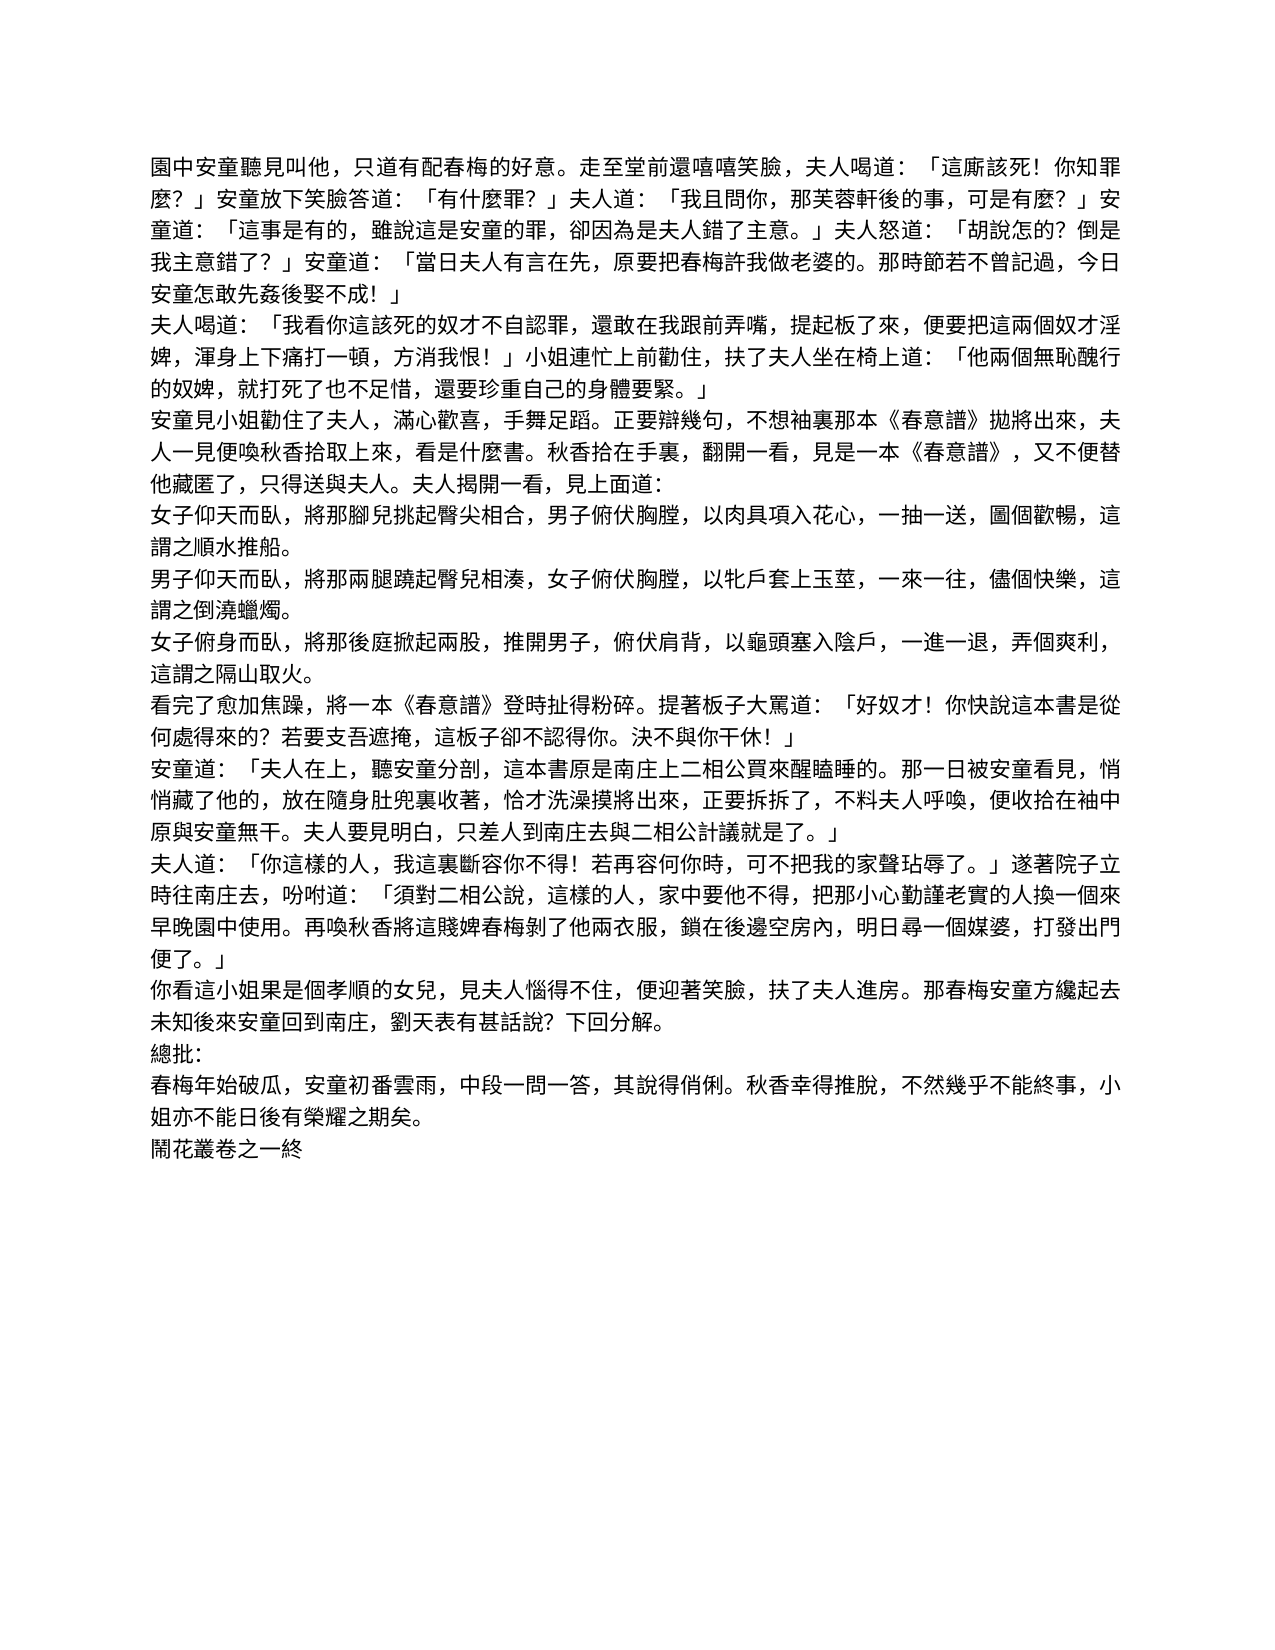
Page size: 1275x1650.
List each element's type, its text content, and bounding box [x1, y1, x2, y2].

text 夫人喝道：「我看你這該死的奴才不自認罪，還敢在我跟前弄嘴，提起板了來，便要把這兩個奴才淫婢，渾身上下痛打一頓，方消我恨！」小姐連忙上前勸住，扶了夫人坐在椅上道：「他兩個無恥醜行的奴婢，就打死了也不足惜，還要珍重自己的身體要緊。」 [150, 308, 1125, 403]
text 你看這小姐果是個孝順的女兒，見夫人惱得不住，便迎著笑臉，扶了夫人進房。那春梅安童方纔起去。未知後來安童回到南庄，劉天表有甚話說？下回分解。 [150, 973, 1125, 1037]
text 安童見小姐勸住了夫人，滿心歡喜，手舞足蹈。正要辯幾句，不想袖裏那本《春意譜》拋將出來，夫人一見便喚秋香拾取上來，看是什麼書。秋香拾在手裏，翻開一看，見是一本《春意譜》，又不便替他藏匿了，只得送與夫人。夫人揭開一看，見上面道： [150, 403, 1125, 498]
text 看完了愈加焦躁，將一本《春意譜》登時扯得粉碎。提著板子大罵道：「好奴才！你快說這本書是從何處得來的？若要支吾遮掩，這板子卻不認得你。決不與你干休！」 [150, 688, 1125, 752]
text 春梅年始破瓜，安童初番雲雨，中段一問一答，其說得俏俐。秋香幸得推脫，不然幾乎不能終事，小姐亦不能日後有榮耀之期矣。 [150, 1068, 1125, 1132]
text 鬧花叢卷之一終 [150, 1132, 1125, 1163]
text 女子仰天而臥，將那腳兒挑起臀尖相合，男子俯伏胸膛，以肉具項入花心，一抽一送，圖個歡暢，這謂之順水推船。 [150, 498, 1125, 562]
text 安童道：「夫人在上，聽安童分剖，這本書原是南庄上二相公買來醒瞌睡的。那一日被安童看見，悄悄藏了他的，放在隨身肚兜裏收著，恰才洗澡摸將出來，正要拆拆了，不料夫人呼喚，便收拾在袖中，原與安童無干。夫人要見明白，只差人到南庄去與二相公計議就是了。」 [150, 752, 1125, 847]
text 總批： [150, 1037, 1125, 1068]
text 男子仰天而臥，將那兩腿蹺起臀兒相湊，女子俯伏胸膛，以牝戶套上玉莖，一來一往，儘個快樂，這謂之倒澆蠟燭。 [150, 562, 1125, 625]
text 園中安童聽見叫他，只道有配春梅的好意。走至堂前還嘻嘻笑臉，夫人喝道：「這廝該死！你知罪麼？」安童放下笑臉答道：「有什麼罪？」夫人道：「我且問你，那芙蓉軒後的事，可是有麼？」安童道：「這事是有的，雖說這是安童的罪，卻因為是夫人錯了主意。」夫人怒道：「胡說怎的？倒是我主意錯了？」安童道：「當日夫人有言在先，原要把春梅許我做老婆的。那時節若不曾記過，今日安童怎敢先姦後娶不成！」 [150, 150, 1125, 308]
text 女子俯身而臥，將那後庭掀起兩股，推開男子，俯伏肩背，以龜頭塞入陰戶，一進一退，弄個爽利，這謂之隔山取火。 [150, 625, 1125, 688]
text 夫人道：「你這樣的人，我這裏斷容你不得！若再容何你時，可不把我的家聲玷辱了。」遂著院子立時往南庄去，吩咐道：「須對二相公說，這樣的人，家中要他不得，把那小心勤謹老實的人換一個來，早晚園中使用。再喚秋香將這賤婢春梅剝了他兩衣服，鎖在後邊空房內，明日尋一個媒婆，打發出門便了。」 [150, 847, 1125, 973]
